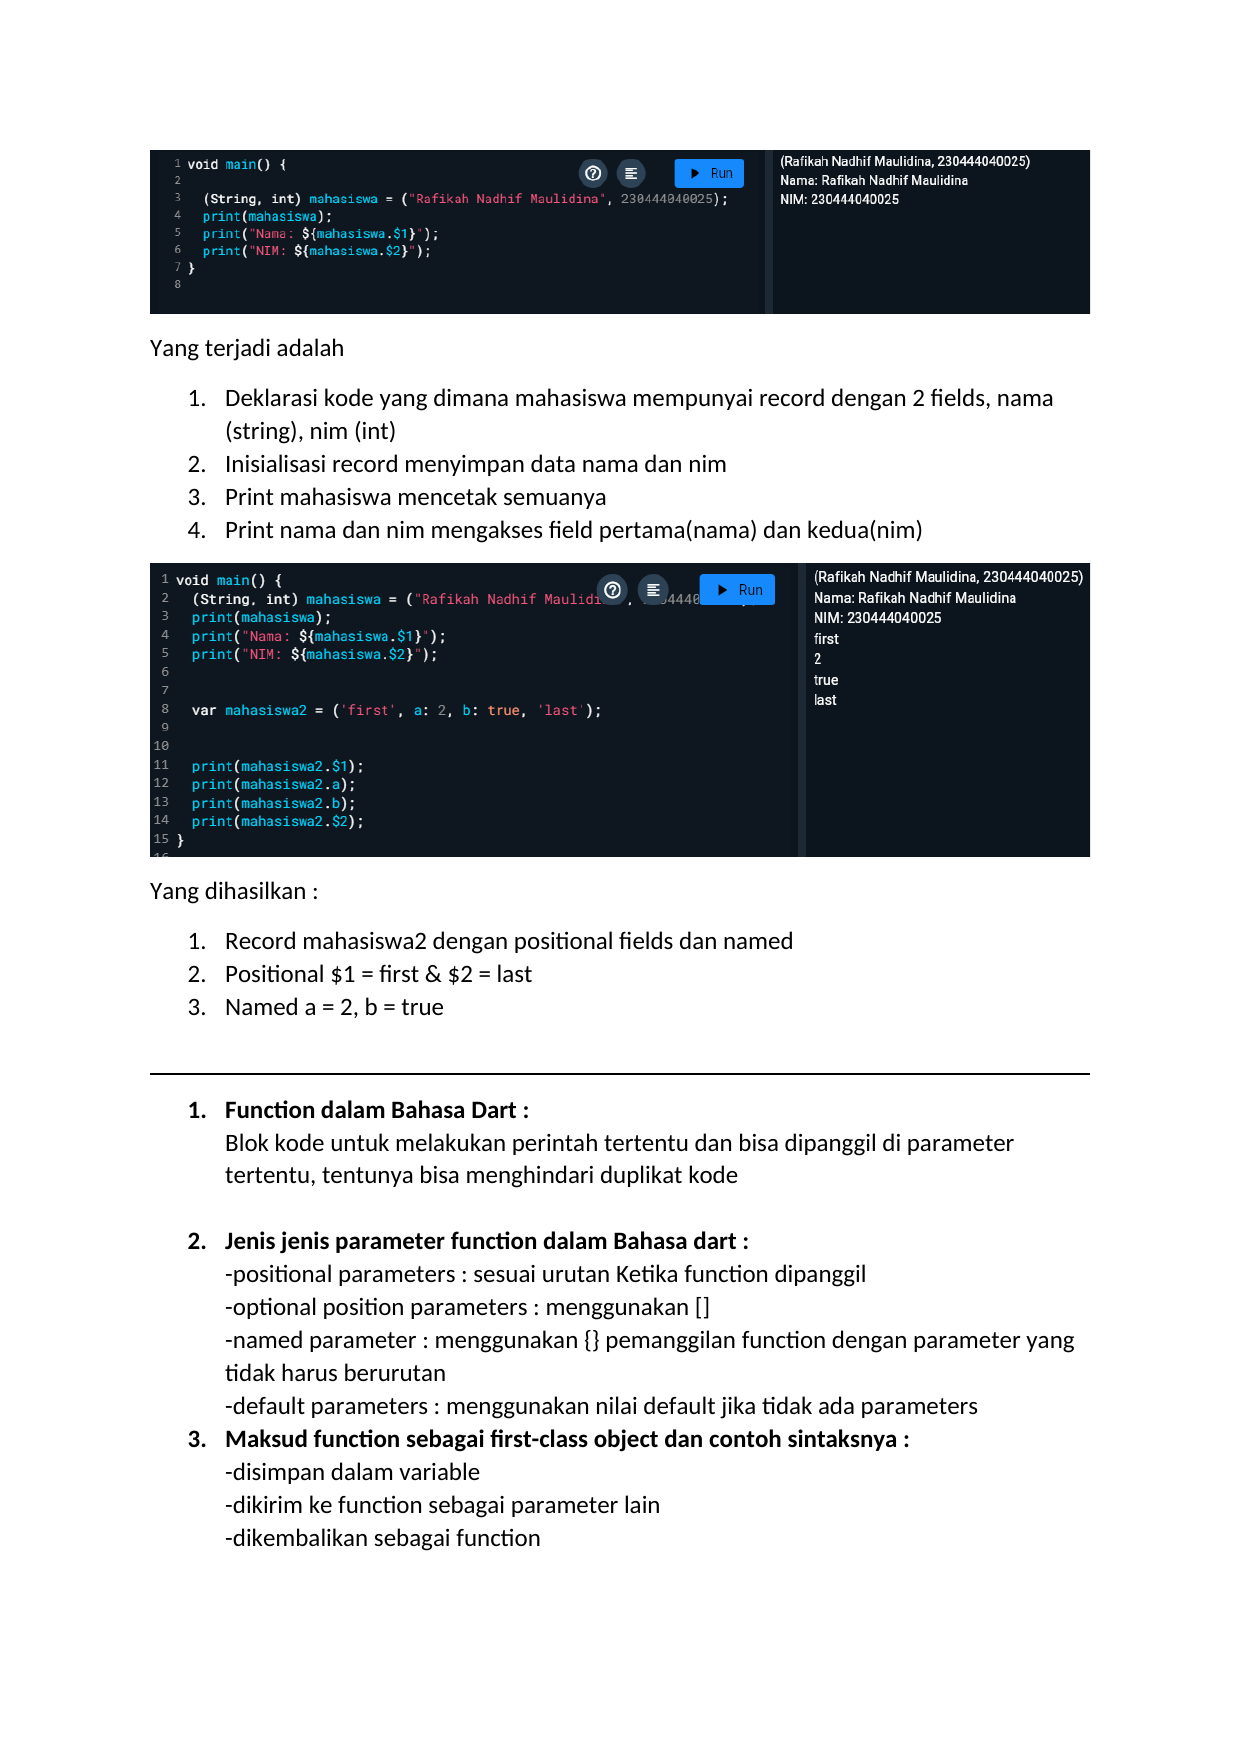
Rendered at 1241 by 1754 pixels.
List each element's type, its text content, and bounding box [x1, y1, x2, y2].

list -default parameters : menggunakan nilai default jika tidak ada parameters [225, 1390, 1090, 1421]
list Print mahasiswa mencetak semuanya [187, 481, 1090, 511]
list -named parameter : menggunakan {} pemanggilan function dengan parameter yang tidak harus berurutan [225, 1324, 1090, 1388]
list -optional position parameters : menggunakan [] [225, 1291, 1090, 1322]
list Positional $1 = first & $2 = last [187, 958, 1090, 988]
list Print nama dan nim mengakses field pertama(nama) dan kedua(nim) [187, 514, 1090, 544]
list Record mahasiswa2 dengan positional fields dan named [187, 925, 1090, 956]
picture [150, 150, 1091, 314]
list -positional parameters : sesuai urutan Ketika function dipanggil [225, 1258, 1090, 1289]
list Maksud function sebagai first-class object dan contoh sintaksnya : [187, 1423, 1090, 1453]
list -dikirim ke function sebagai parameter lain [225, 1489, 1090, 1519]
list Function dalam Bahasa Dart : [187, 1094, 1090, 1124]
list -dikembalikan sebagai function [225, 1522, 1090, 1552]
list -disimpan dalam variable [225, 1456, 1090, 1486]
list Blok kode untuk melakukan perintah tertentu dan bisa dipanggil di parameter tertentu, tentunya bisa menghindari duplikat kode [225, 1127, 1090, 1190]
text Yang terjadi adalah [150, 333, 1090, 363]
list Named a = 2, b = true [187, 991, 1090, 1021]
list Jenis jenis parameter function dalam Bahasa dart : [187, 1225, 1090, 1256]
list Deklarasi kode yang dimana mahasiswa mempunyai record dengan 2 fields, nama (string), nim (int) [187, 382, 1090, 446]
text Yang dihasilkan : [150, 876, 1090, 906]
picture [150, 563, 1091, 857]
list Inisialisasi record menyimpan data nama dan nim [187, 448, 1090, 478]
